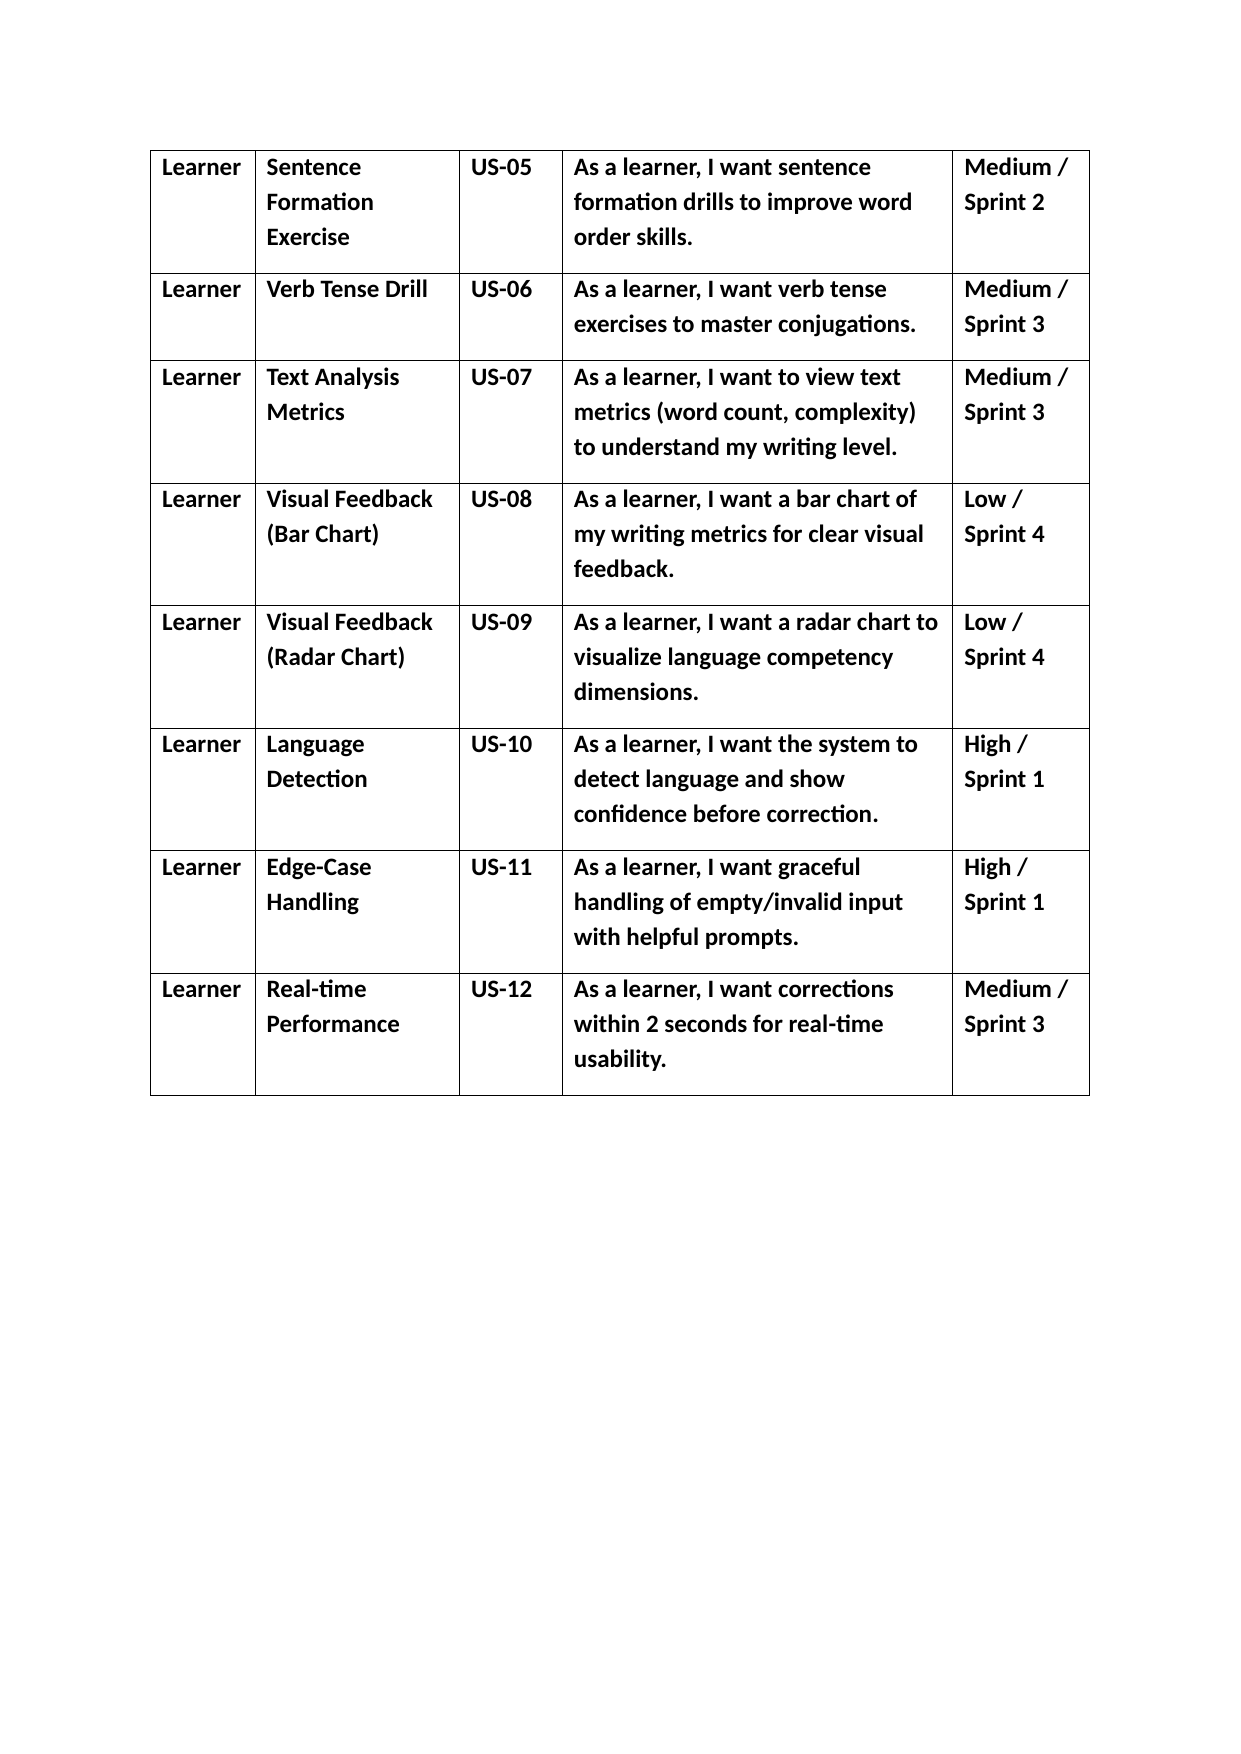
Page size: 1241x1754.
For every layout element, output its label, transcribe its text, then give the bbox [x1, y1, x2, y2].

table_cell As a learner, I want verb tense exercises to master conjugations. [563, 274, 952, 360]
table_cell Learner [151, 974, 255, 1095]
table_cell Medium / Sprint 2 [953, 151, 1089, 272]
table_cell Learner [151, 484, 255, 605]
table_cell Learner [151, 361, 255, 482]
table_cell Learner [151, 274, 255, 360]
table_cell Medium / Sprint 3 [953, 974, 1089, 1095]
table_cell US-12 [460, 974, 562, 1095]
table_cell As a learner, I want the system to detect language and show confidence before correction. [563, 729, 952, 850]
table_cell Text Analysis Metrics [256, 361, 459, 482]
table_cell As a learner, I want corrections within 2 seconds for real-time usability. [563, 974, 952, 1095]
table_cell US-10 [460, 729, 562, 850]
table_cell US-11 [460, 851, 562, 972]
table_cell Visual Feedback (Bar Chart) [256, 484, 459, 605]
table_cell Learner [151, 151, 255, 272]
table_cell Visual Feedback (Radar Chart) [256, 606, 459, 727]
table_cell US-07 [460, 361, 562, 482]
table_cell As a learner, I want sentence formation drills to improve word order skills. [563, 151, 952, 272]
table_cell Medium / Sprint 3 [953, 274, 1089, 360]
table_cell Verb Tense Drill [256, 274, 459, 360]
table_cell As a learner, I want a radar chart to visualize language competency dimensions. [563, 606, 952, 727]
table_cell Learner [151, 729, 255, 850]
table_cell As a learner, I want to view text metrics (word count, complexity) to understand my writing level. [563, 361, 952, 482]
table_cell Medium / Sprint 3 [953, 361, 1089, 482]
table_cell Low / Sprint 4 [953, 606, 1089, 727]
table_cell High / Sprint 1 [953, 851, 1089, 972]
table_cell US-06 [460, 274, 562, 360]
table_cell Real-time Performance [256, 974, 459, 1095]
table_cell US-09 [460, 606, 562, 727]
table_cell High / Sprint 1 [953, 729, 1089, 850]
table_cell Learner [151, 606, 255, 727]
table_cell Low / Sprint 4 [953, 484, 1089, 605]
table_cell As a learner, I want graceful handling of empty/invalid input with helpful prompts. [563, 851, 952, 972]
table_cell Language Detection [256, 729, 459, 850]
table_cell Edge-Case Handling [256, 851, 459, 972]
table_cell US-08 [460, 484, 562, 605]
table_cell US-05 [460, 151, 562, 272]
table_cell Learner [151, 851, 255, 972]
table_cell As a learner, I want a bar chart of my writing metrics for clear visual feedback. [563, 484, 952, 605]
table_cell Sentence Formation Exercise [256, 151, 459, 272]
